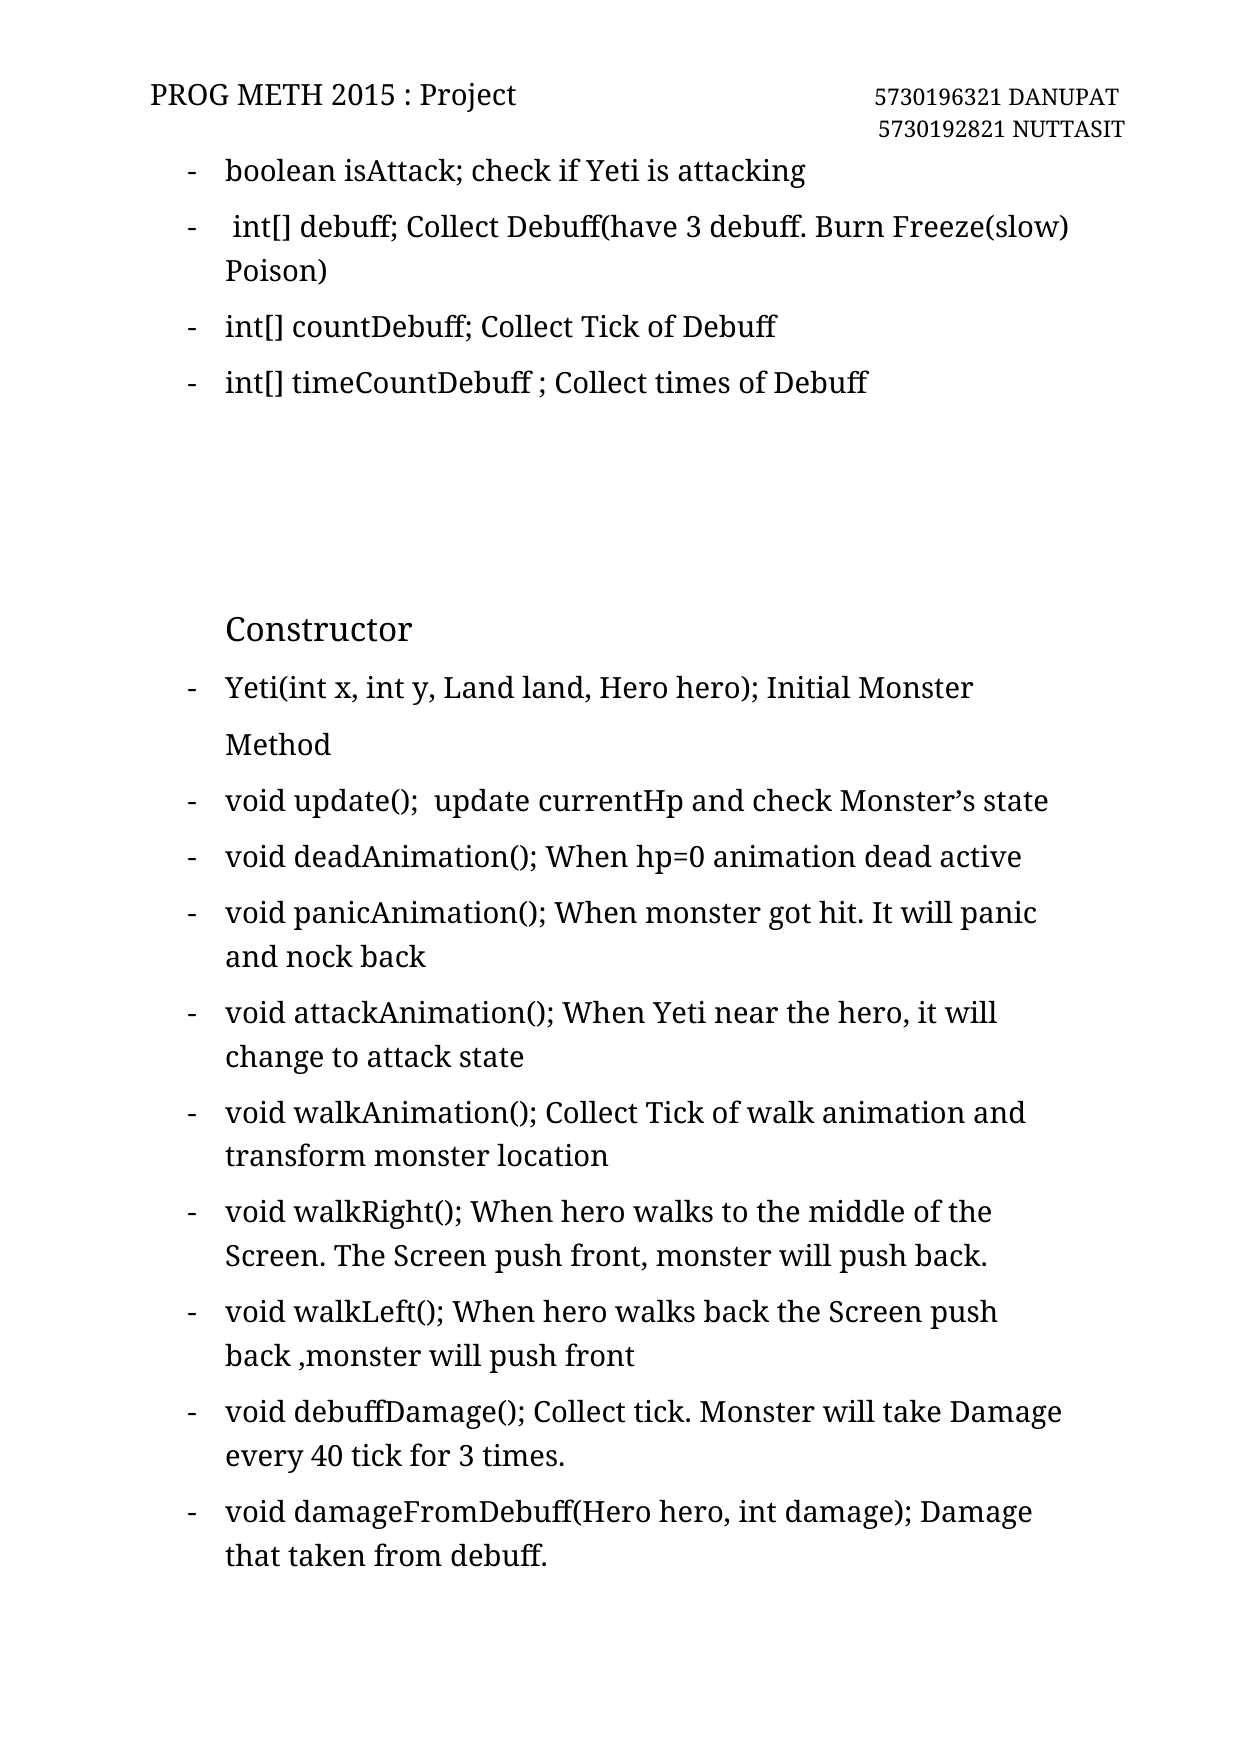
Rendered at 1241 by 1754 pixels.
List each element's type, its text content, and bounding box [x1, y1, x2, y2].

list void debuffDamage(); Collect tick. Monster will take Damage every 40 tick for 3 times. [187, 1391, 1090, 1475]
list void attackAnimation(); When Yeti near the hero, it will change to attack state [187, 992, 1090, 1076]
list void walkLeft(); When hero walks back the Screen push back ,monster will push front [187, 1292, 1090, 1375]
list void update(); update currentHp and check Monster’s state [187, 780, 1090, 820]
list void deadAnimation(); When hp=0 animation dead active [187, 836, 1090, 876]
list void walkAnimation(); Collect Tick of walk animation and transform monster location [187, 1092, 1090, 1175]
list void damageFromDebuff(Hero hero, int damage); Damage that taken from debuff. [187, 1491, 1090, 1574]
list Method [225, 724, 1090, 764]
list boolean isAttack; check if Yeti is attacking [187, 150, 1090, 190]
list int[] debuff; Collect Debuff(have 3 debuff. Burn Freeze(slow) Poison) [187, 206, 1090, 289]
list Yeti(int x, int y, Land land, Hero hero); Initial Monster [187, 668, 1090, 707]
list Constructor [225, 605, 1090, 651]
list int[] timeCountDebuff ; Collect times of Debuff [187, 362, 1090, 402]
list void panicAnimation(); When monster got hit. It will panic and nock back [187, 892, 1090, 976]
list void walkRight(); When hero walks to the middle of the Screen. The Screen push front, monster will push back. [187, 1192, 1090, 1275]
list int[] countDebuff; Collect Tick of Debuff [187, 306, 1090, 346]
